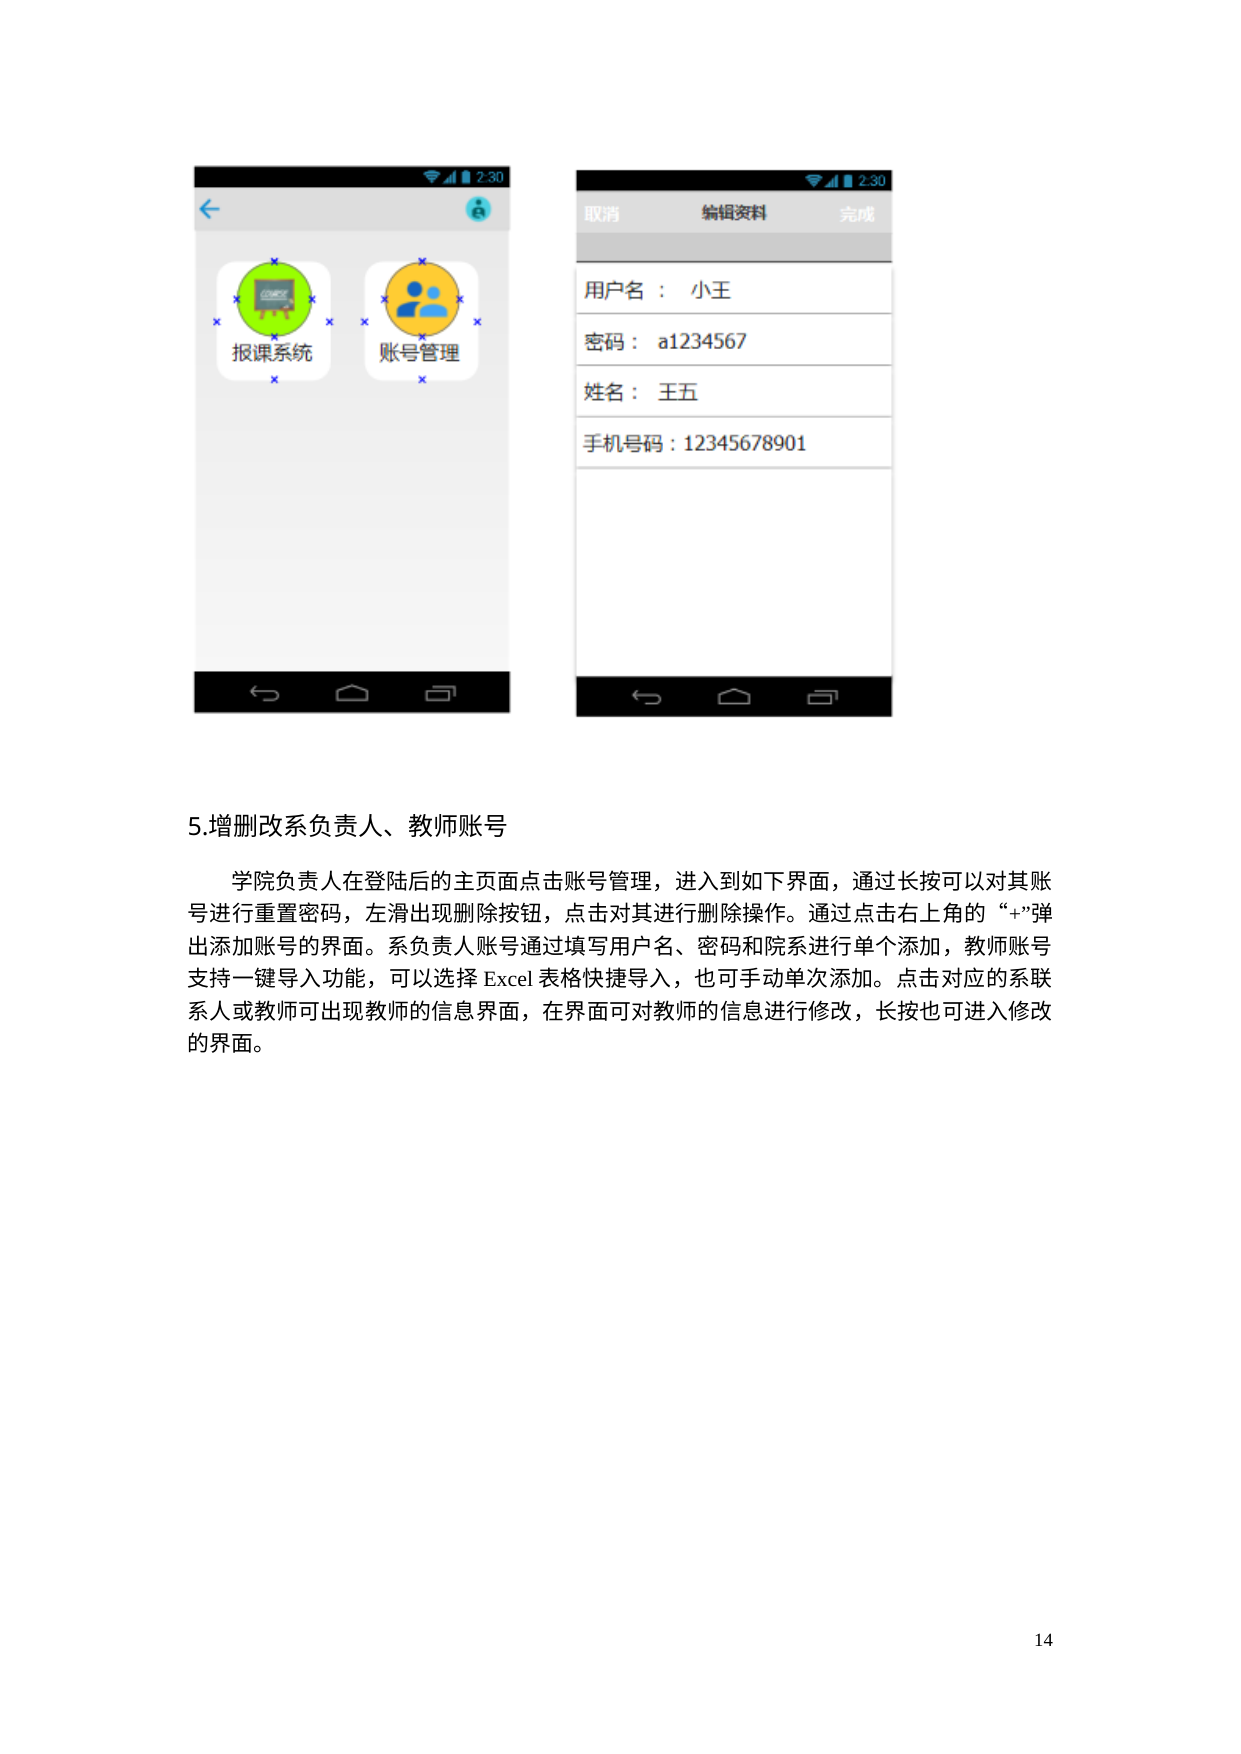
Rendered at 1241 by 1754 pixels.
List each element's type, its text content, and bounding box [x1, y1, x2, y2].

picture [187, 162, 901, 725]
text 学院负责人在登陆后的主页面点击账号管理，进入到如下界面，通过长按可以对其账号进行重置密码，左滑出现删除按钮，点击对其进行删除操作。通过点击右上角的“+”弹出添加账号的界面。系负责人账号通过填写用户名、密码和院系进行单个添加，教师账号支持一键导入功能，可以选择Excel表格快捷导入，也可手动单次添加。点击对应的系联系人或教师可出现教师的信息界面，在界面可对教师的信息进行修改，长按也可进入修改的界面。 [187, 863, 1053, 1058]
subtitle 5.增删改系负责人、教师账号 [187, 792, 1053, 857]
